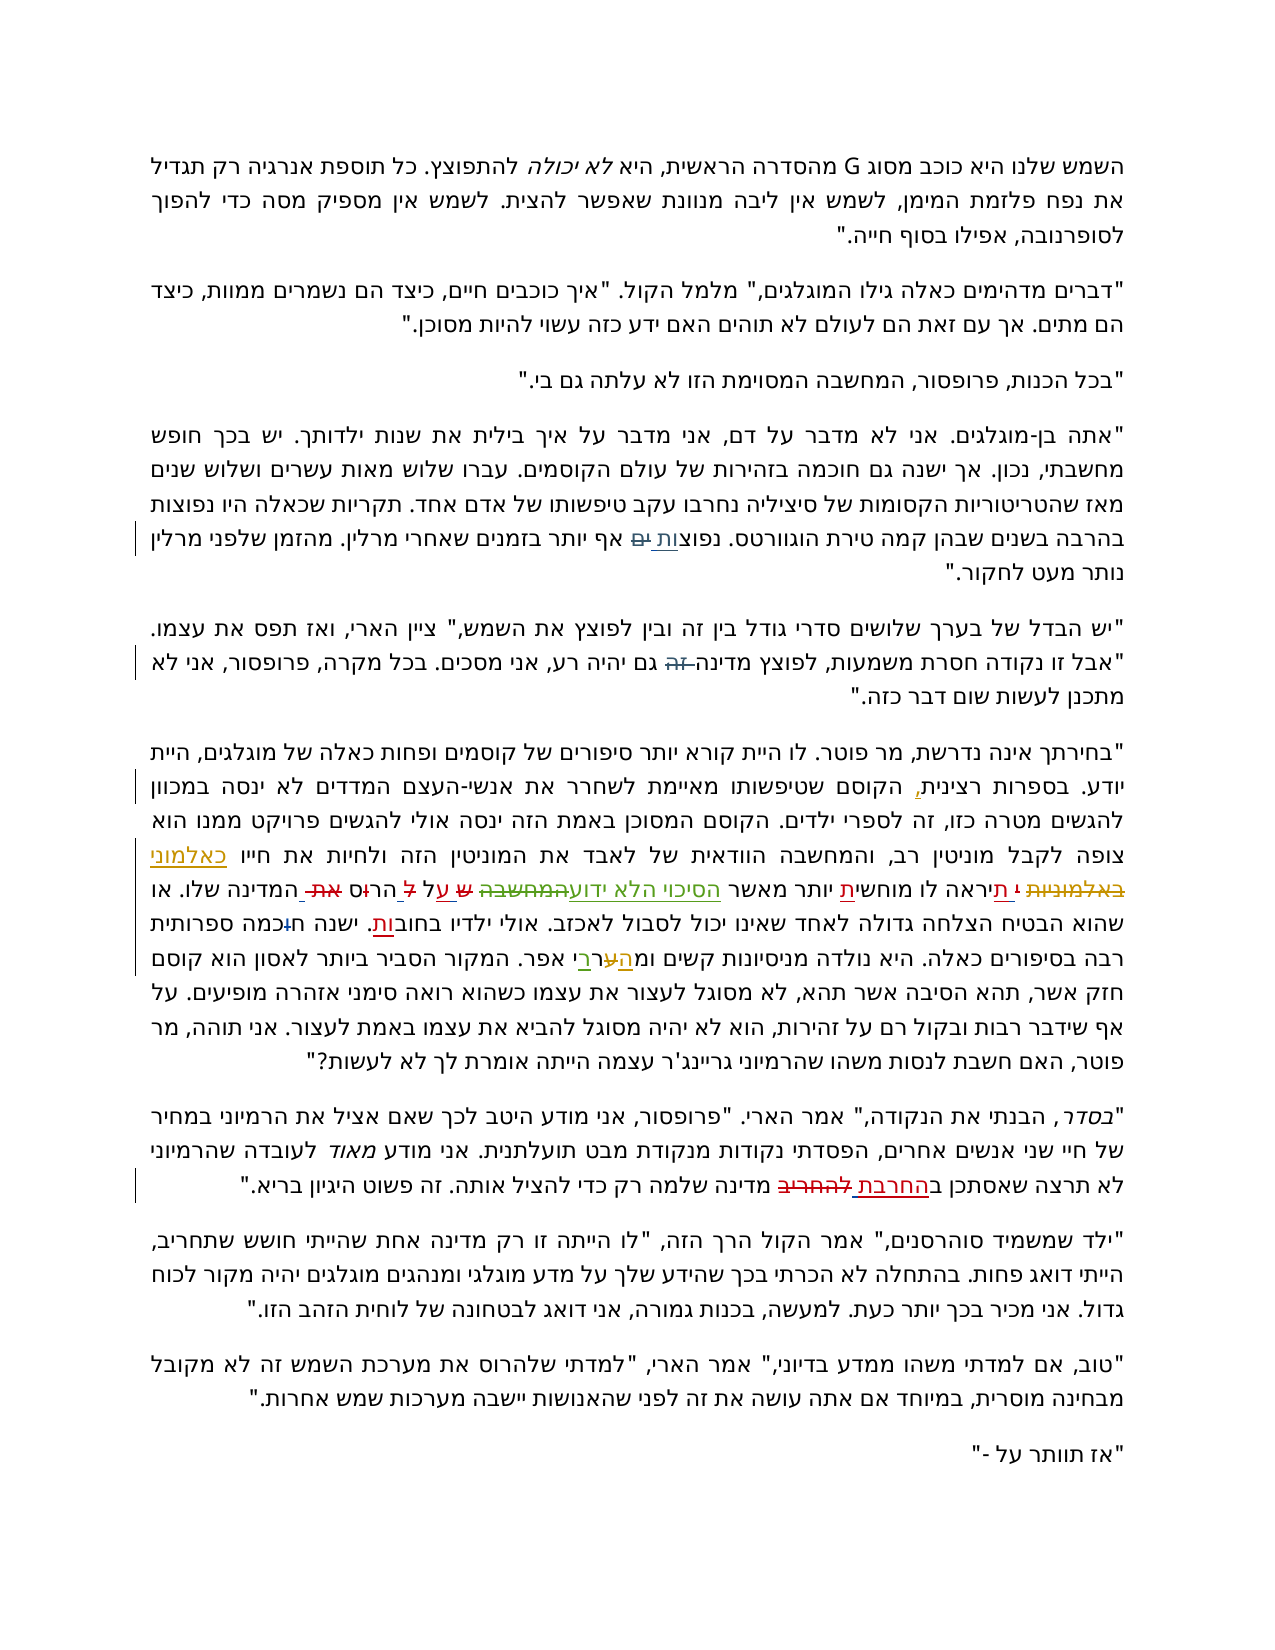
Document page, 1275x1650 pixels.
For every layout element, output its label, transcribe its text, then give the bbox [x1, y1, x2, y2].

text "יש הבדל של בערך שלושים סדרי גודל בין זה ובין לפוצץ את השמש," ציין הארי, ואז תפס את עצמו. "אבל זו נקודה חסרת משמעות, לפוצץ מדינה גם יהיה רע, אני מסכים. בכל מקרה, פרופסור, אני לא מתכנן לעשות שום דבר כזה." [150, 615, 1125, 714]
text "אתה בן-מוגלגים. אני לא מדבר על דם, אני מדבר על איך בילית את שנות ילדותך. יש בכך חופש מחשבתי, נכון. אך ישנה גם חוכמה בזהירות של עולם הקוסמים. עברו שלוש מאות עשרים ושלוש שנים מאז שהטריטוריות הקסומות של סיציליה נחרבו עקב טיפשותו של אדם אחד. תקריות שכאלה היו נפוצות בהרבה בשנים שבהן קמה טירת הוגוורטס. נפוצ אף יותר בזמנים שאחרי מרלין. מהזמן שלפני מרלין נותר מעט לחקור." [150, 423, 1125, 590]
text "בכל הכנות, פרופסור, המחשבה המסוימת הזו לא עלתה גם בי." [150, 367, 1125, 397]
text "אז תוותר על -" [150, 1441, 1125, 1471]
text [150, 150, 1125, 253]
text "בחירתך אינה נדרשת, מר פוטר. לו היית קורא יותר סיפורים של קוסמים ופחות כאלה של מוגלגים, היית יודע. בספרות רצינית הקוסם שטיפשותו מאיימת לשחרר את אנשי-העצם המדדים לא ינסה במכוון להגשים מטרה כזו, זה לספרי ילדים. הקוסם המסוכן באמת הזה ינסה אולי להגשים פרויקט ממנו הוא צופה לקבל מוניטין רב, והמחשבה הוודאית של לאבד את המוניטין הזה ולחיות את חייו יראה לו מוחשי יותר מאשר ל הרס המדינה שלו. או שהוא הבטיח הצלחה גדולה לאחד שאינו יכול לסבול לאכזב. אולי ילדיו בחוב. ישנה חכמה ספרותית רבה בסיפורים כאלה. היא נולדה מניסיונות קשים ומרי אפר. המקור הסביר ביותר לאסון הוא קוסם חזק אשר, תהא הסיבה אשר תהא, לא מסוגל לעצור את עצמו כשהוא רואה סימני אזהרה מופיעים. על אף שידבר רבות ובקול רם על זהירות, הוא לא יהיה מסוגל להביא את עצמו באמת לעצור. אני תוהה, מר פוטר, האם חשבת לנסות משהו שהרמיוני גריינג'ר עצמה הייתה אומרת לך לא לעשות?" [150, 739, 1125, 1079]
text "בסדר, הבנתי את הנקודה," אמר הארי. "פרופסור, אני מודע היטב לכך שאם אציל את הרמיוני במחיר של חיי שני אנשים אחרים, הפסדתי נקודות מנקודת מבט תועלתנית. אני מודע מאוד לעובדה שהרמיוני לא תרצה שאסתכן ב מדינה שלמה רק כדי להציל אותה. זה פשוט היגיון בריא." [150, 1104, 1125, 1203]
text "טוב, אם למדתי משהו ממדע בדיוני," אמר הארי, "למדתי שלהרוס את מערכת השמש זה לא מקובל מבחינה מוסרית, במיוחד אם אתה עושה את זה לפני שהאנושות יישבה מערכות שמש אחרות." [150, 1352, 1125, 1416]
text "ילד שמשמיד סוהרסנים," אמר הקול הרך הזה, "לו הייתה זו רק מדינה אחת שהייתי חושש שתחריב, הייתי דואג פחות. בהתחלה לא הכרתי בכך שהידע שלך על מדע מוגלגי ומנהגים מוגלגים יהיה מקור לכוח גדול. אני מכיר בכך יותר כעת. למעשה, בכנות גמורה, אני דואג לבטחונה של לוחית הזהב הזו." [150, 1228, 1125, 1327]
text "דברים מדהימים כאלה גילו המוגלגים," מלמל הקול. "איך כוכבים חיים, כיצד הם נשמרים ממוות, כיצד הם מתים. אך עם זאת הם לעולם לא תוהים האם ידע כזה עשוי להיות מסוכן." [150, 278, 1125, 342]
